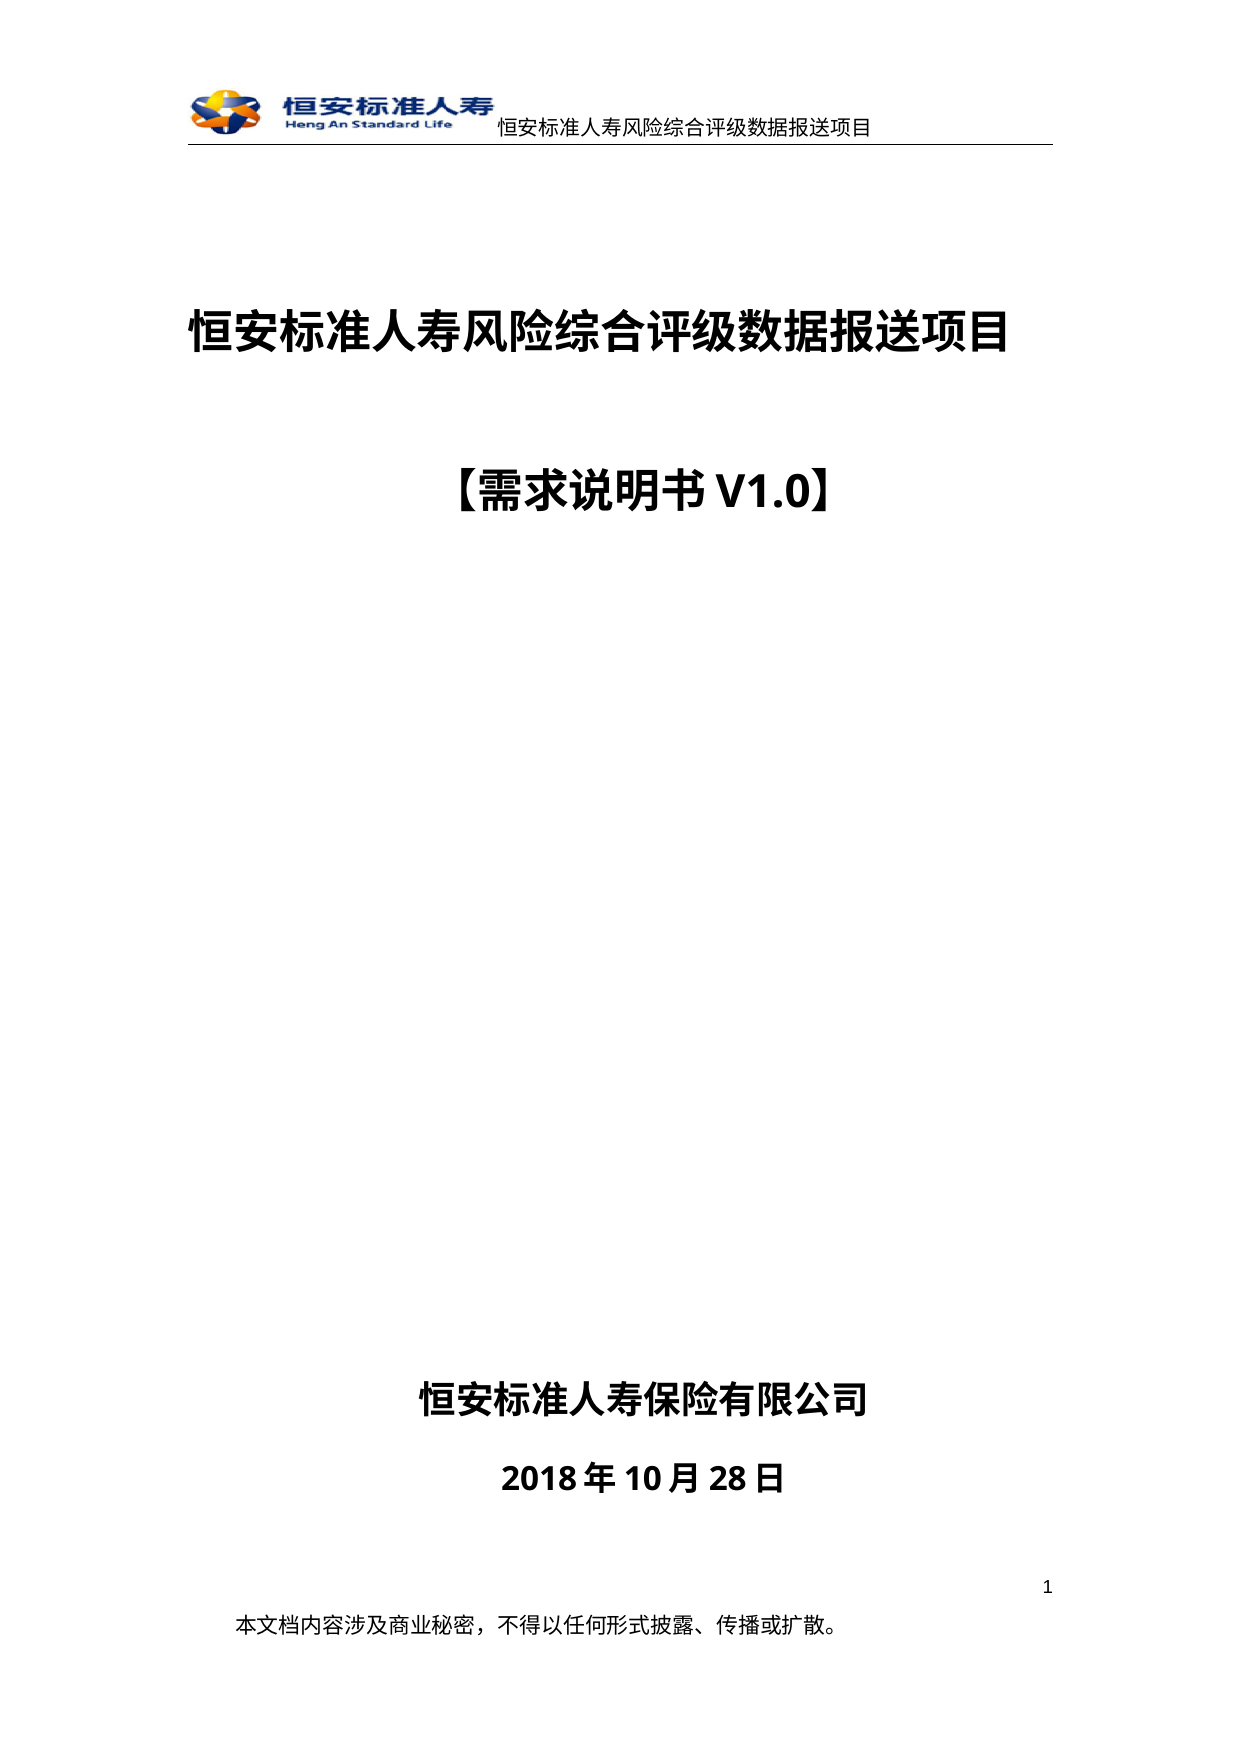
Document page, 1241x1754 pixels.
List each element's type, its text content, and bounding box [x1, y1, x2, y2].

text 恒安标准人寿保险有限公司 [187, 1370, 1053, 1425]
text 2018年10月28日 [187, 1452, 1053, 1500]
text 恒安标准人寿风险综合评级数据报送项目 [187, 295, 1053, 361]
picture [187, 88, 497, 136]
text 【需求说明书V1.0】 [187, 454, 1053, 521]
